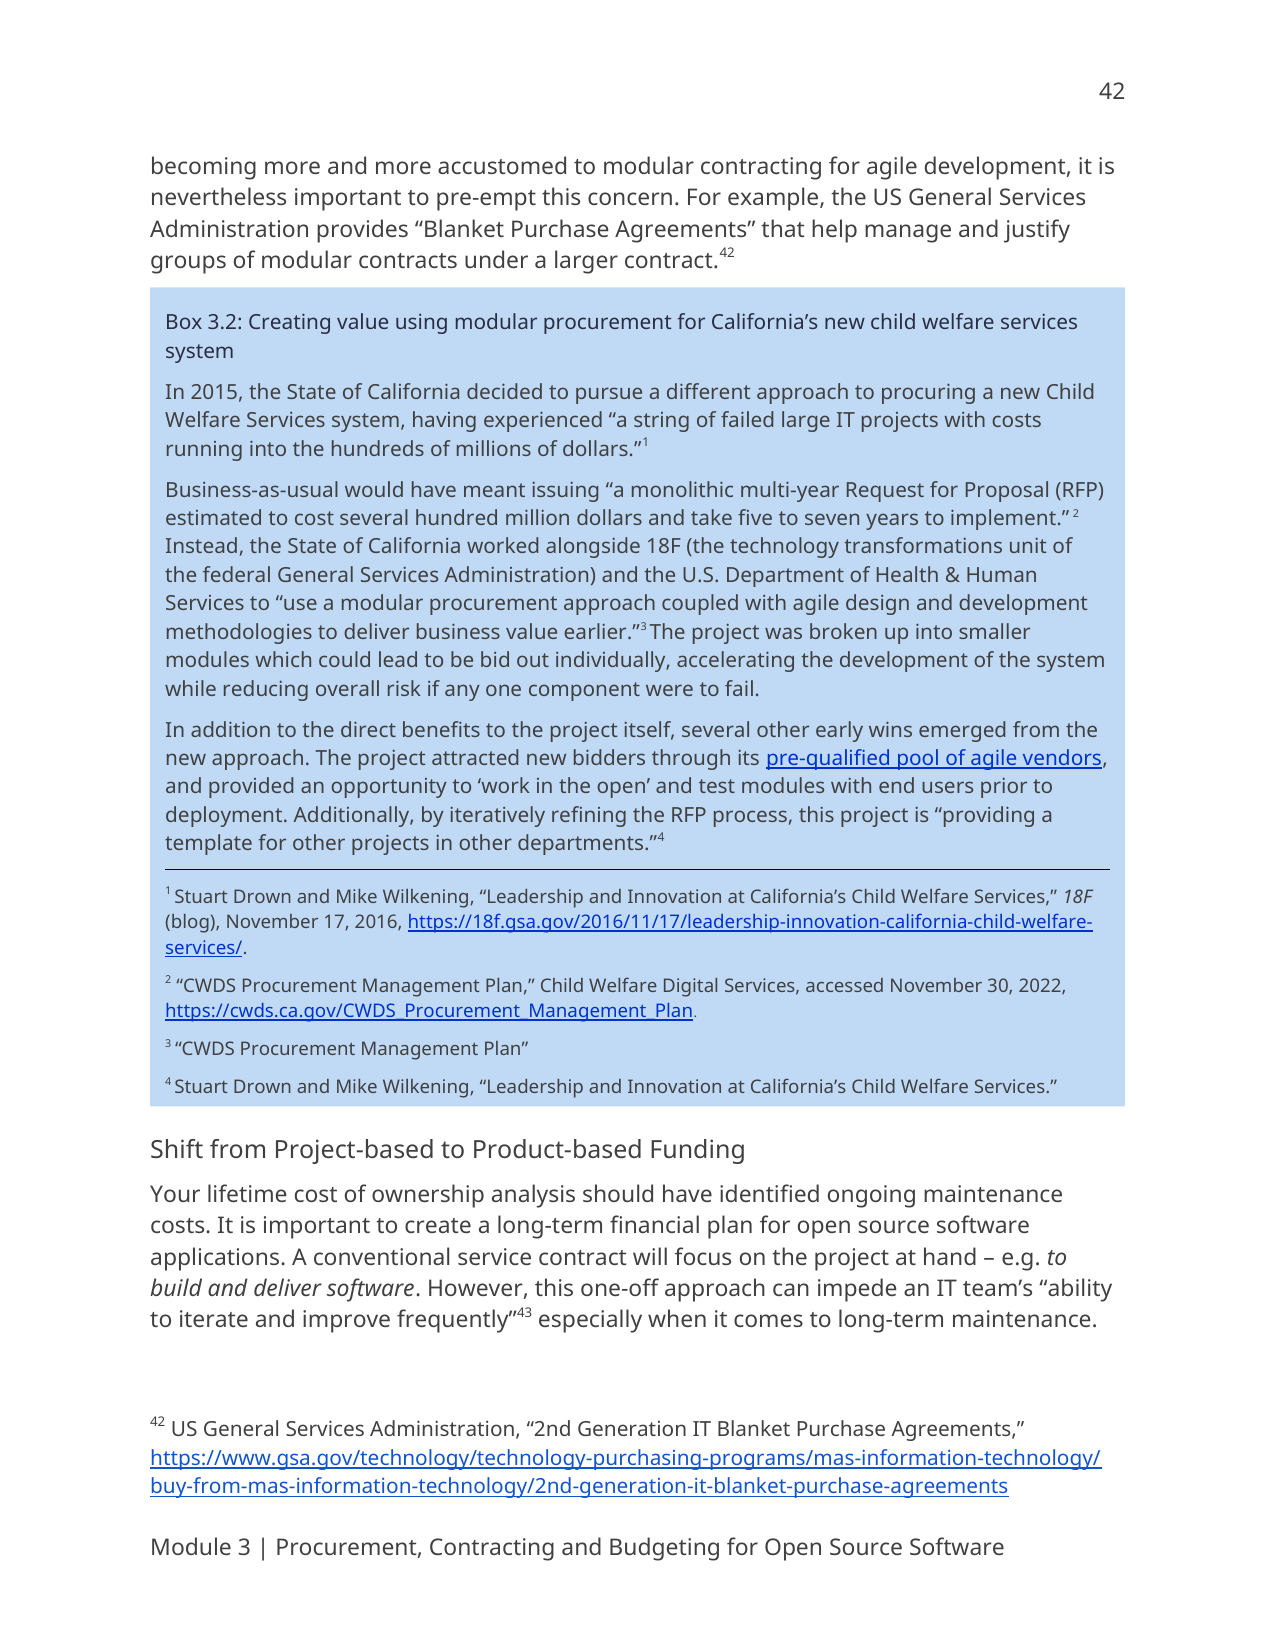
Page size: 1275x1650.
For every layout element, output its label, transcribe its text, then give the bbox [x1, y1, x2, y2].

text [150, 150, 1125, 275]
text Your lifetime cost of ownership analysis should have identified ongoing maintenance costs. It is important to create a long-term financial plan for open source software applications. A conventional service contract will focus on the project at hand – e.g. to build and deliver software. However, this one-off approach can impede an IT team’s “ability to iterate and improve frequently” especially when it comes to long-term maintenance. [150, 1178, 1125, 1334]
subtitle Shift from Project-based to Product-based Funding [150, 1131, 1125, 1166]
